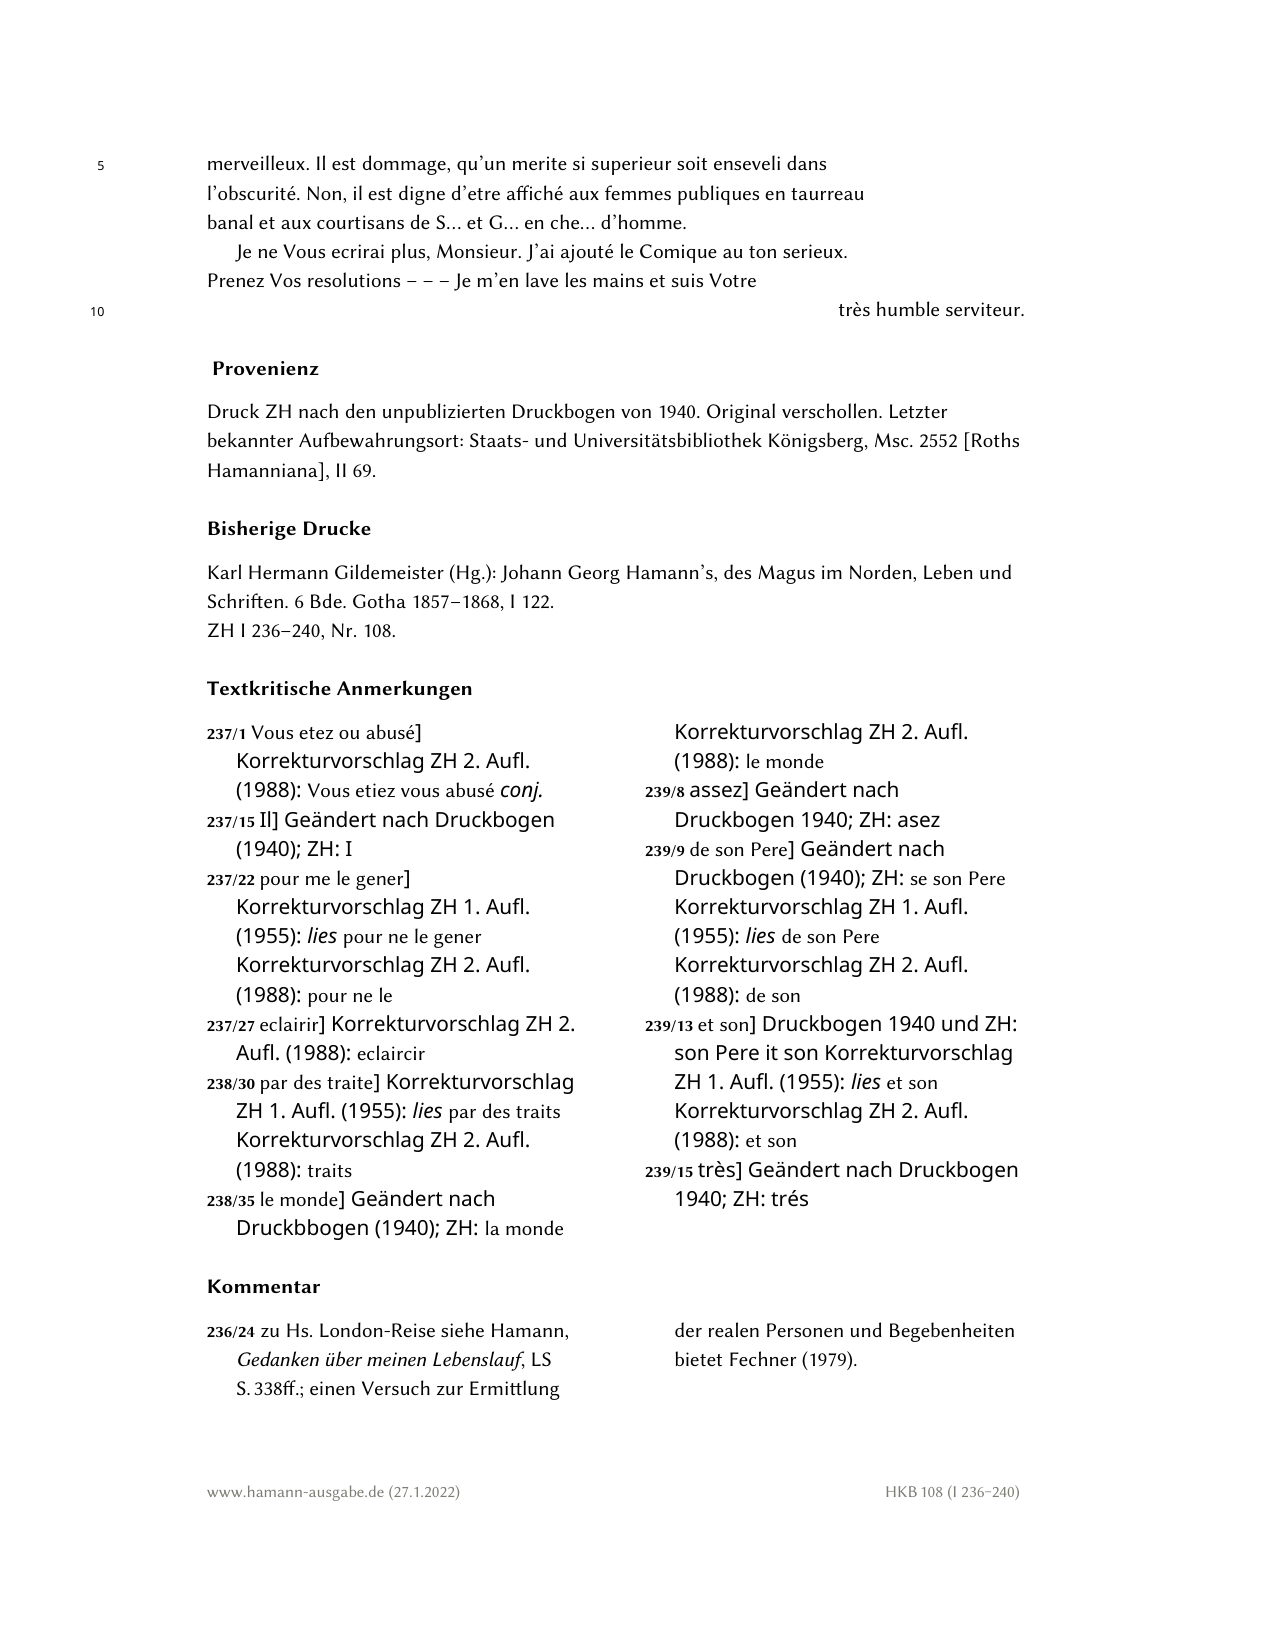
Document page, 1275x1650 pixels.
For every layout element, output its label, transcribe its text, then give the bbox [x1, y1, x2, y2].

text 238/35 le monde] Geändert nach Druckbbogen (1940); ZH: la monde Korrekturvorschlag ZH 2. Aufl. (1988): le monde [207, 1183, 587, 1241]
text Kommentar [207, 1270, 1025, 1299]
text très humble serviteur. [207, 293, 1025, 322]
text 238/30 par des traite] Korrekturvorschlag ZH 1. Aufl. (1955): lies par des traits Korrekturvorschlag ZH 2. Aufl. (1988): traits [207, 1066, 587, 1183]
text Textkritische Anmerkungen [207, 672, 1025, 702]
text Prenez Vos resolutions – – – Je m’en lave les mains et suis Votre [207, 264, 1025, 293]
text Druck ZH nach den unpublizierten Druckbogen von 1940. Original verschollen. Letzter bekannter Aufbewahrungsort: Staats- und Universitätsbibliothek Königsberg, Msc. 2552 [Roths Hamanniana], II 69. [207, 395, 1025, 483]
text 237/27 eclairir] Korrekturvorschlag ZH 2. Aufl. (1988): eclaircir [207, 1008, 587, 1066]
text Karl Hermann Gildemeister (Hg.): Johann Georg Hamann’s, des Magus im Norden, Leben und Schriften. 6 Bde. Gotha 1857–1868, I 122. [207, 556, 1025, 614]
text 238/35 le monde] Geändert nach Druckbbogen (1940); ZH: la monde Korrekturvorschlag ZH 2. Aufl. (1988): le monde [645, 716, 1025, 774]
text l’obscurité. Non, il est digne d’etre affiché aux femmes publiques en taurreau [207, 177, 1025, 206]
text ZH I 236–240, Nr. 108. [207, 614, 1025, 643]
text Bisherige Drucke [207, 512, 1025, 541]
text 239/15 très] Geändert nach Druckbogen 1940; ZH: trés [645, 1154, 1025, 1212]
text 239/8 assez] Geändert nach Druckbogen 1940; ZH: asez [645, 774, 1025, 833]
text merveilleux. Il est dommage, qu’un merite si superieur soit enseveli dans [207, 147, 1025, 177]
text 236/24 zu Hs. London-Reise siehe Hamann, Gedanken über meinen Lebenslauf, LS S. 338ff.; einen Versuch zur Ermittlung der realen Personen und Begebenheiten bietet Fechner (1979). [645, 1314, 1025, 1372]
text 239/9 de son Pere] Geändert nach Druckbogen (1940); ZH: se son Pere Korrekturvorschlag ZH 1. Aufl. (1955): lies de son Pere Korrekturvorschlag ZH 2. Aufl. (1988): de son [645, 833, 1025, 1008]
text Je ne Vous ecrirai plus, Monsieur. J’ai ajouté le Comique au ton serieux. [236, 235, 1025, 264]
text 237/15 Il] Geändert nach Druckbogen (1940); ZH: I [207, 804, 587, 862]
text Provenienz [207, 352, 1025, 381]
text 239/13 et son] Druckbogen 1940 und ZH: son Pere it son Korrekturvorschlag ZH 1. Aufl. (1955): lies et son Korrekturvorschlag ZH 2. Aufl. (1988): et son [645, 1008, 1025, 1154]
text 10 [0, 293, 104, 322]
text 237/22 pour me le gener] Korrekturvorschlag ZH 1. Aufl. (1955): lies pour ne le gener Korrekturvorschlag ZH 2. Aufl. (1988): pour ne le [207, 862, 587, 1008]
text 237/1 Vous etez ou abusé] Korrekturvorschlag ZH 2. Aufl. (1988): Vous etiez vous abusé conj. [207, 716, 587, 804]
text 236/24 zu Hs. London-Reise siehe Hamann, Gedanken über meinen Lebenslauf, LS S. 338ff.; einen Versuch zur Ermittlung der realen Personen und Begebenheiten bietet Fechner (1979). [207, 1314, 587, 1402]
text 5 [0, 147, 104, 177]
text banal et aux courtisans de S… et G… en che… d’homme. [207, 206, 1025, 235]
